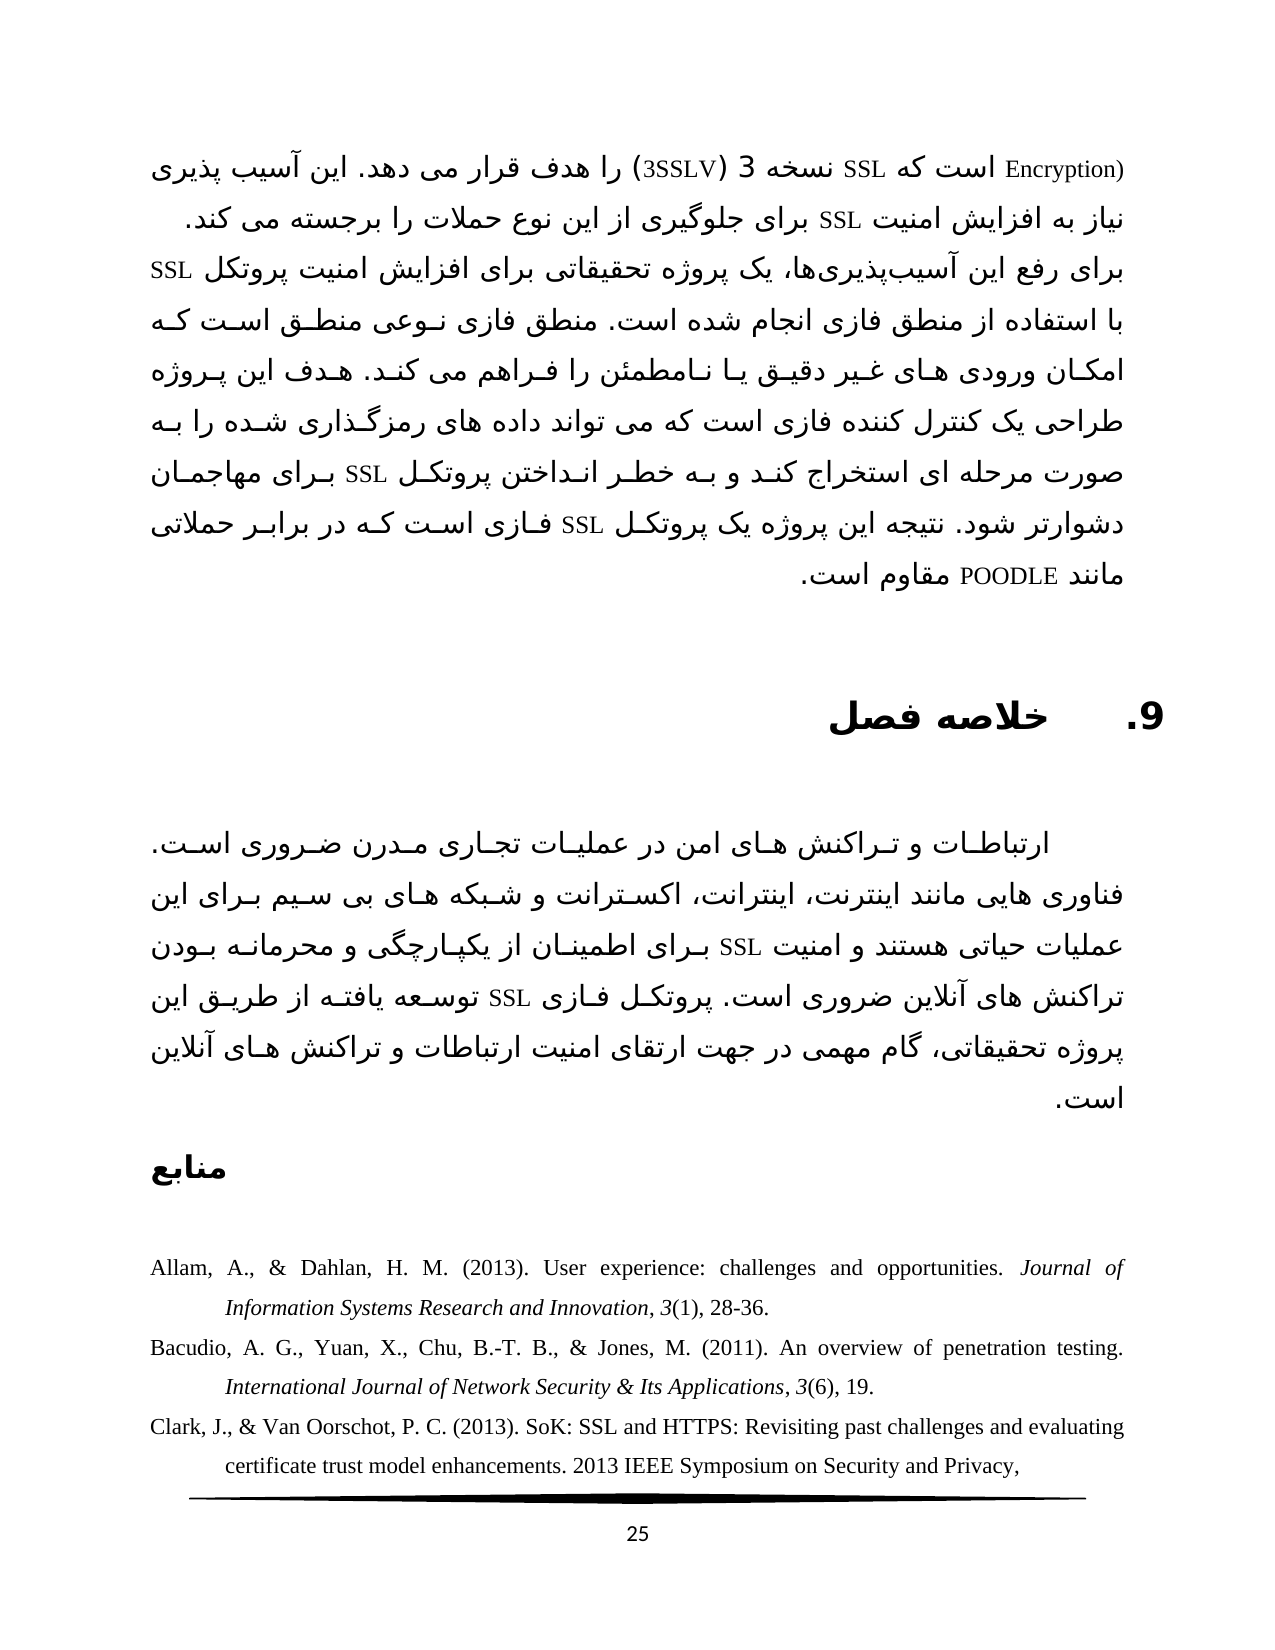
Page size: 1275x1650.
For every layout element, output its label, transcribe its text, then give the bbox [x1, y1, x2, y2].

list ارتباطات و تراکنش های امن در عملیات تجاری مدرن ضروری است. فناوری هایی مانند اینترنت، اینترانت، اکسترانت و شبکه های بی سیم برای این عملیات حیاتی هستند و امنیت SSL برای اطمینان از یکپارچگی و محرمانه بودن تراکنش های آنلاین ضروری است. پروتکل فازی SSL توسعه یافته از طریق این پروژه تحقیقاتی، گام مهمی در جهت ارتقای امنیت ارتباطات و تراکنش های آنلاین است. [150, 827, 1124, 1115]
text Bacudio, A. G., Yuan, X., Chu, B.-T. B., & Jones, M. (2011). An overview of penetration testing. International Journal of Network Security & Its Applications, 3(6), 19. [150, 1334, 1125, 1400]
list برای رفع این آسیب‌پذیری‌ها، یک پروژه تحقیقاتی برای افزایش امنیت پروتکل SSL با استفاده از منطق فازی انجام شده است. منطق فازی نوعی منطق است که امکان ورودی های غیر دقیق یا نامطمئن را فراهم می کند. هدف این پروژه طراحی یک کنترل کننده فازی است که می تواند داده های رمزگذاری شده را به صورت مرحله ای استخراج کند و به خطر انداختن پروتکل SSL برای مهاجمان دشوارتر شود. نتیجه این پروژه یک پروتکل SSL فازی است که در برابر حملاتی مانند POODLE مقاوم است. [150, 252, 1124, 591]
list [150, 150, 1124, 235]
list خلاصه فصل [150, 695, 1124, 738]
text Clark, J., & Van Oorschot, P. C. (2013). SoK: SSL and HTTPS: Revisiting past challenges and evaluating certificate trust model enhancements. 2013 IEEE Symposium on Security and Privacy, [150, 1413, 1125, 1479]
text منابع [150, 1149, 1125, 1185]
text Allam, A., & Dahlan, H. M. (2013). User experience: challenges and opportunities. Journal of Information Systems Research and Innovation, 3(1), 28-36. [150, 1250, 1125, 1321]
